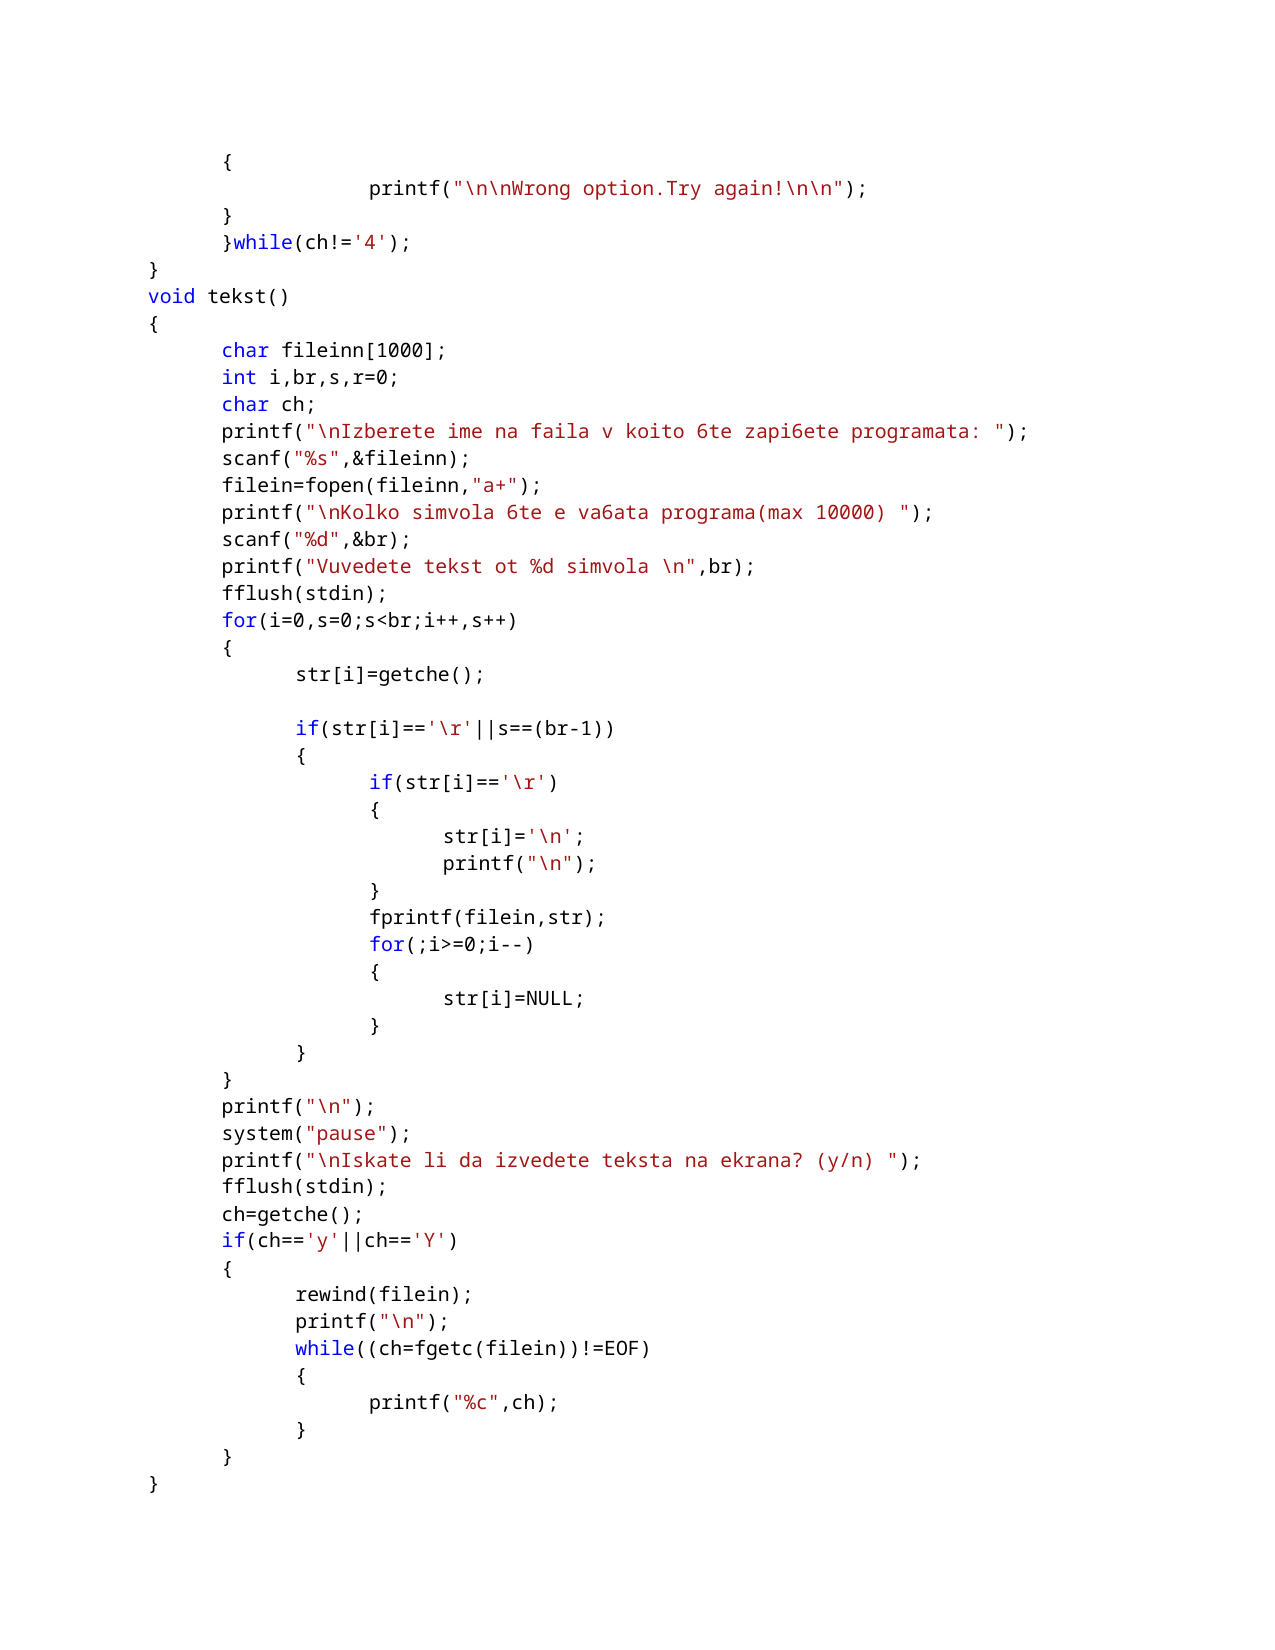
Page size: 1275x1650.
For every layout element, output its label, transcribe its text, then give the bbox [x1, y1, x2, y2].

text str[i]='\n'; [148, 822, 1127, 849]
text if(str[i]=='\r') [148, 768, 1127, 795]
text fprintf(filein,str); [148, 903, 1127, 930]
text } [148, 256, 1127, 282]
text { [148, 309, 1127, 336]
text { [148, 148, 1127, 174]
text fflush(stdin); [148, 579, 1127, 606]
text } [148, 1038, 1127, 1065]
text for(i=0,s=0;s<br;i++,s++) [148, 606, 1127, 633]
text scanf("%d",&br); [148, 525, 1127, 552]
text { [148, 741, 1127, 768]
text } [148, 876, 1127, 903]
text { [148, 633, 1127, 660]
text filein=fopen(fileinn,"a+"); [148, 471, 1127, 498]
text } [148, 1469, 1127, 1497]
text while((ch=fgetc(filein))!=EOF) [148, 1335, 1127, 1362]
text printf("\nIzberete ime na faila v koito 6te zapi6ete programata: "); [148, 417, 1127, 444]
text for(;i>=0;i--) [148, 930, 1127, 957]
text printf("\n"); [148, 1308, 1127, 1335]
text } [148, 202, 1127, 228]
text system("pause"); [148, 1119, 1127, 1146]
text void tekst() [148, 282, 1127, 309]
text printf("\n"); [148, 1092, 1127, 1119]
text printf("\n"); [148, 849, 1127, 876]
text fflush(stdin); [148, 1173, 1127, 1200]
text { [148, 795, 1127, 822]
text str[i]=getche(); [148, 660, 1127, 687]
text if(str[i]=='\r'||s==(br-1)) [148, 714, 1127, 741]
text printf("\nKolko simvola 6te e va6ata programa(max 10000) "); [148, 498, 1127, 525]
text { [148, 1362, 1127, 1389]
text printf("\nIskate li da izvedete teksta na ekrana? (y/n) "); [148, 1146, 1127, 1173]
text rewind(filein); [148, 1281, 1127, 1308]
text } [148, 1065, 1127, 1092]
text printf("Vuvedete tekst ot %d simvola \n",br); [148, 552, 1127, 579]
text { [148, 1254, 1127, 1281]
text } [148, 1443, 1127, 1469]
text printf("\n\nWrong option.Try again!\n\n"); [148, 174, 1127, 202]
text if(ch=='y'||ch=='Y') [148, 1227, 1127, 1254]
text } [148, 1011, 1127, 1038]
text } [148, 1416, 1127, 1443]
text scanf("%s",&fileinn); [148, 444, 1127, 471]
text { [148, 957, 1127, 984]
text ch=getche(); [148, 1200, 1127, 1227]
text }while(ch!='4'); [148, 228, 1127, 256]
text str[i]=NULL; [148, 984, 1127, 1011]
text char fileinn[1000]; [148, 336, 1127, 363]
text int i,br,s,r=0; [148, 363, 1127, 390]
text char ch; [148, 390, 1127, 417]
text printf("%c",ch); [148, 1389, 1127, 1416]
